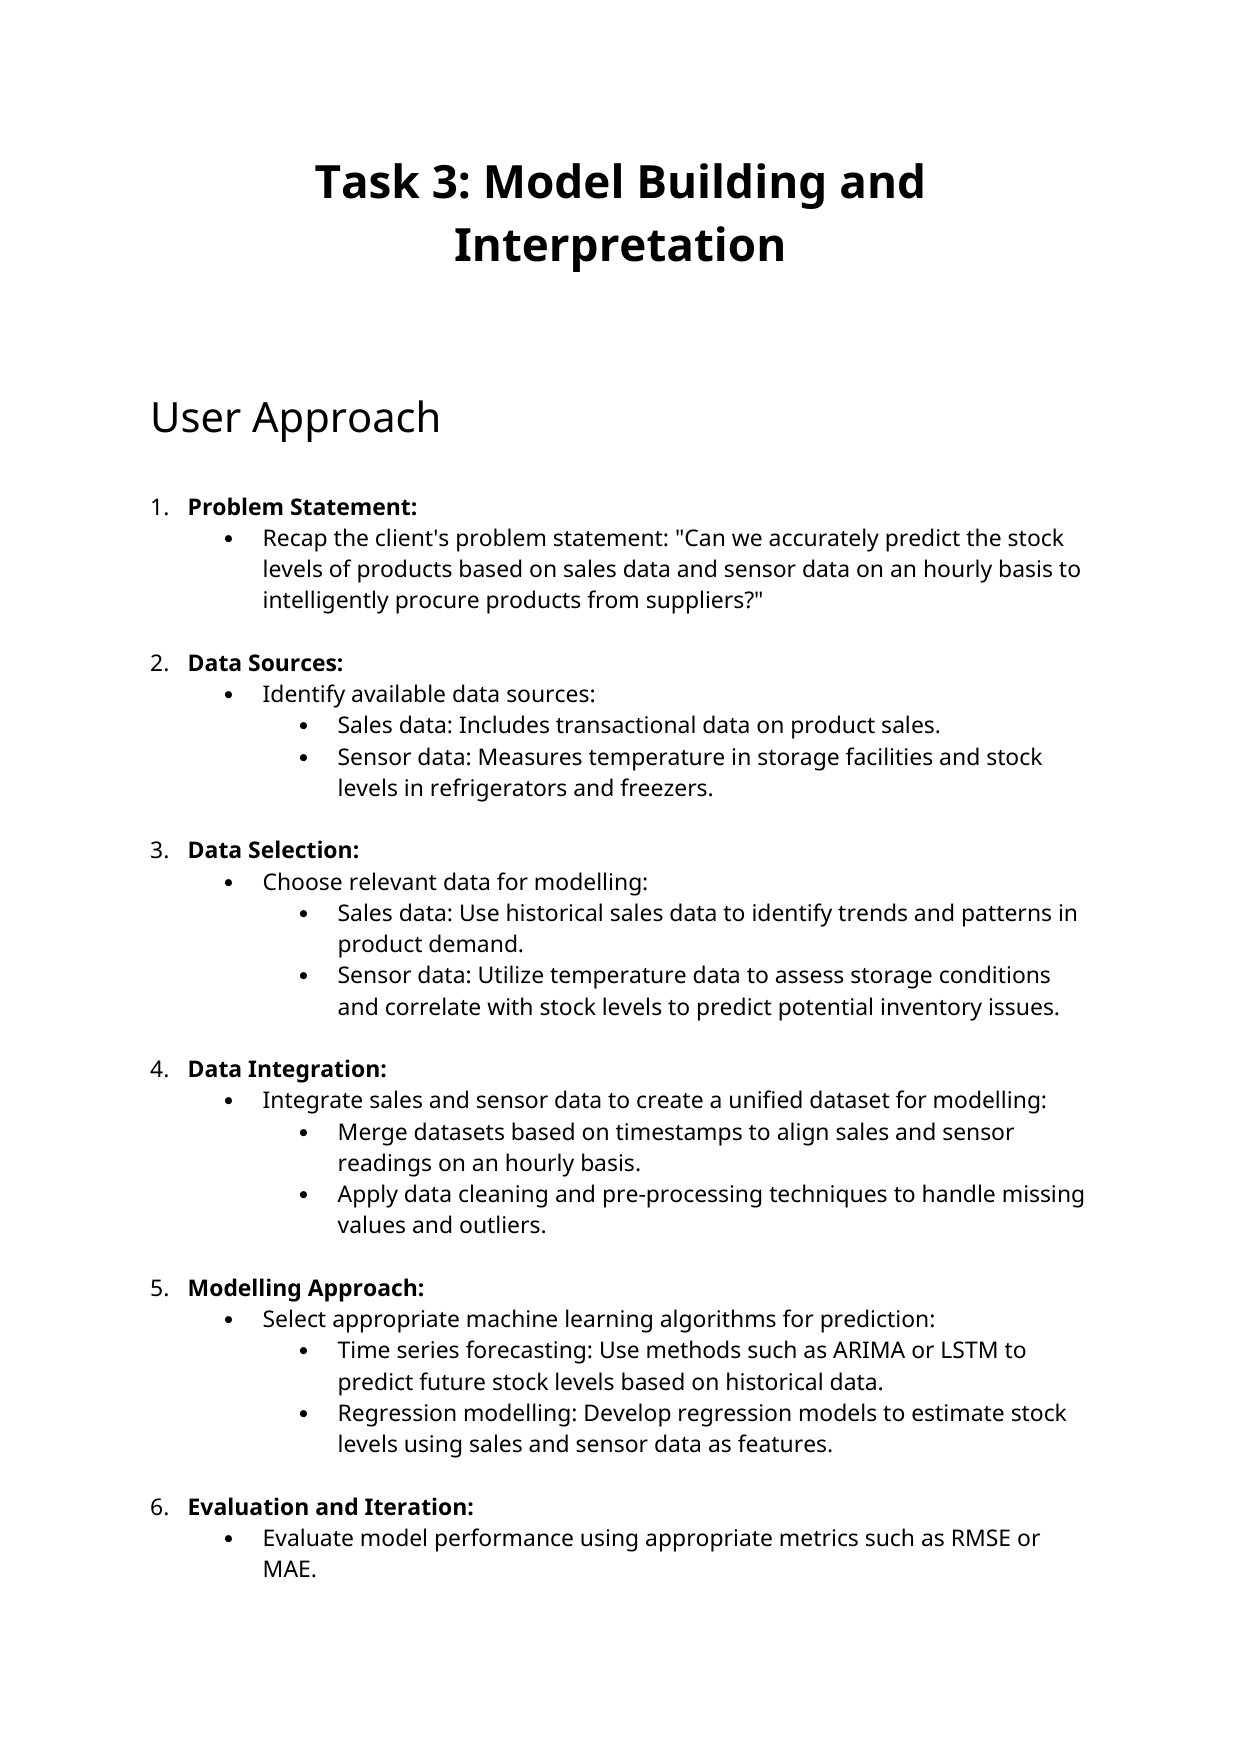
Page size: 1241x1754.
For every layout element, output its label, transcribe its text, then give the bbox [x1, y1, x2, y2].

list Recap the client's problem statement: "Can we accurately predict the stock levels of products based on sales data and sensor data on an hourly basis to intelligently procure products from suppliers?" [225, 522, 1090, 615]
list Regression modelling: Develop regression models to estimate stock levels using sales and sensor data as features. [300, 1397, 1090, 1459]
list Data Integration: [150, 1053, 1090, 1084]
list Sensor data: Measures temperature in storage facilities and stock levels in refrigerators and freezers. [300, 740, 1090, 803]
list Sales data: Use historical sales data to identify trends and patterns in product demand. [300, 897, 1090, 959]
list Merge datasets based on timestamps to align sales and sensor readings on an hourly basis. [300, 1115, 1090, 1178]
list Evaluate model performance using appropriate metrics such as RMSE or MAE. [225, 1522, 1090, 1584]
list Select appropriate machine learning algorithms for prediction: [225, 1303, 1090, 1334]
list Integrate sales and sensor data to create a unified dataset for modelling: [225, 1084, 1090, 1115]
list Sensor data: Utilize temperature data to assess storage conditions and correlate with stock levels to predict potential inventory issues. [300, 959, 1090, 1022]
list Apply data cleaning and pre-processing techniques to handle missing values and outliers. [300, 1178, 1090, 1240]
text Task 3: Model Building and Interpretation [150, 150, 1090, 275]
list Evaluation and Iteration: [150, 1490, 1090, 1522]
list Choose relevant data for modelling: [225, 865, 1090, 897]
text User Approach [150, 388, 1090, 445]
list Modelling Approach: [150, 1272, 1090, 1303]
list Data Selection: [150, 834, 1090, 865]
list Time series forecasting: Use methods such as ARIMA or LSTM to predict future stock levels based on historical data. [300, 1334, 1090, 1397]
list Data Sources: [150, 647, 1090, 678]
list Identify available data sources: [225, 678, 1090, 709]
list Sales data: Includes transactional data on product sales. [300, 709, 1090, 740]
list Problem Statement: [150, 490, 1090, 522]
